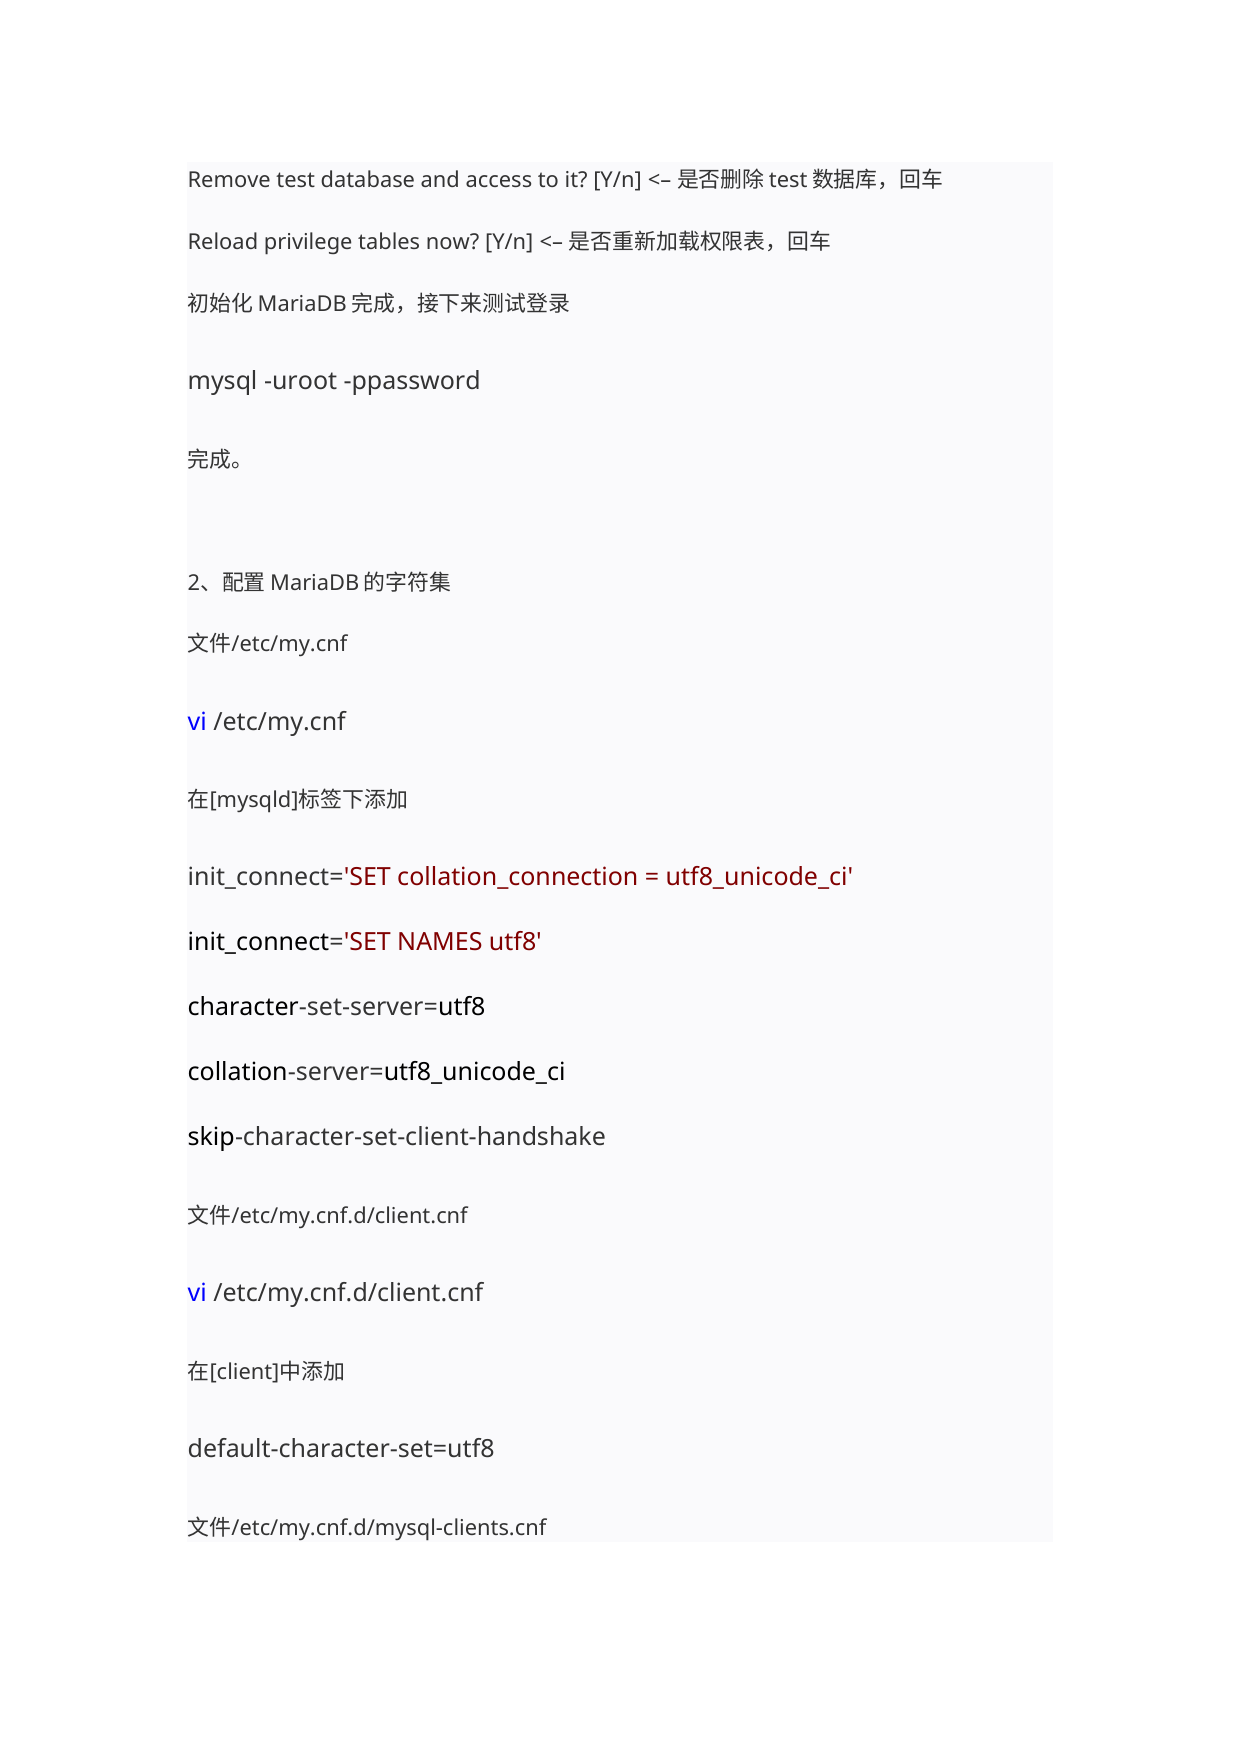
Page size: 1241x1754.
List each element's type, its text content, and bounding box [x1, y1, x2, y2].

text Reload privilege tables now? [Y/n] <– 是否重新加载权限表，回车 [187, 224, 1053, 256]
text 初始化MariaDB完成，接下来测试登录 [187, 285, 1053, 318]
text skip-character-set-client-handshake [187, 1104, 1053, 1169]
text Remove test database and access to it? [Y/n] <– 是否删除test数据库，回车 [187, 162, 1053, 194]
text vi /etc/my.cnf [187, 688, 1053, 753]
text 完成。 [187, 441, 1053, 474]
text 在[client]中添加 [187, 1354, 1053, 1386]
text default-character-set=utf8 [187, 1415, 1053, 1480]
text collation-server=utf8_unicode_ci [187, 1039, 1053, 1104]
text 文件/etc/my.cnf.d/client.cnf [187, 1198, 1053, 1230]
text 文件/etc/my.cnf [187, 626, 1053, 659]
text character-set-server=utf8 [187, 974, 1053, 1039]
text init_connect='SET NAMES utf8' [187, 909, 1053, 974]
text 2、配置MariaDB的字符集 [187, 564, 1053, 597]
text mysql -uroot -ppassword [187, 347, 1053, 412]
text init_connect='SET collation_connection = utf8_unicode_ci' [187, 844, 1053, 909]
text vi /etc/my.cnf.d/client.cnf [187, 1259, 1053, 1324]
text 在[mysqld]标签下添加 [187, 782, 1053, 814]
text 文件/etc/my.cnf.d/mysql-clients.cnf [187, 1509, 1053, 1542]
